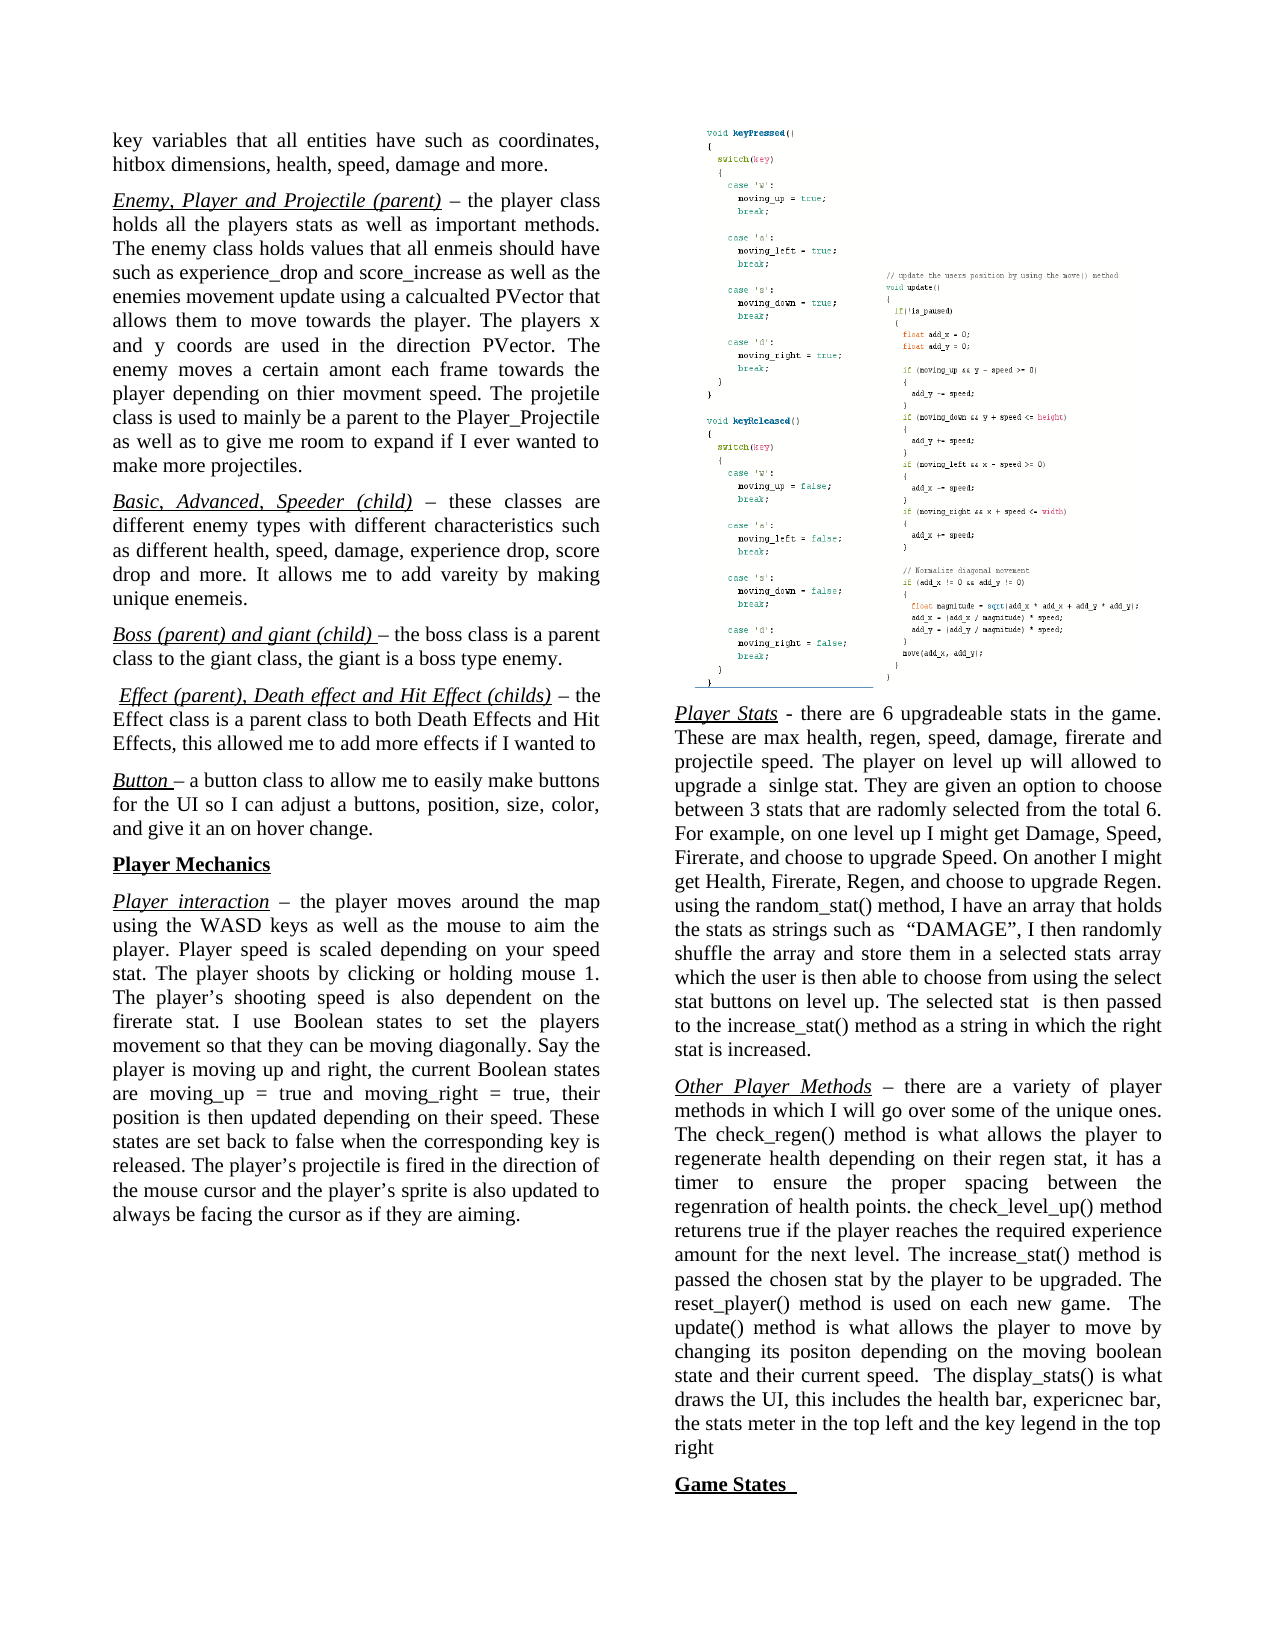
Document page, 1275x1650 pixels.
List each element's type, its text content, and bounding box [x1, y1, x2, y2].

picture [878, 266, 1143, 688]
text Other Player Methods – there are a variety of player methods in which I will go over some of the unique ones. The check_regen() method is what allows the player to regenerate health depending on their regen stat, it has a timer to ensure the proper spacing between the regenration of health points. the check_level_up() method returens true if the player reaches the required experience amount for the next level. The increase_stat() method is passed the chosen stat by the player to be upgraded. The reset_player() method is used on each new game. The update() method is what allows the player to move by changing its positon depending on the moving boolean state and their current speed. The display_stats() is what draws the UI, this includes the health bar, expericnec bar, the stats meter in the top left and the key legend in the top right [674, 1074, 1162, 1459]
text Game States [674, 1471, 1162, 1496]
text Player Mechanics [112, 852, 601, 876]
text Button – a button class to allow me to easily make buttons for the UI so I can adjust a buttons, position, size, color, and give it an on hover change. [112, 767, 601, 840]
text Boss (parent) and giant (child) – the boss class is a parent class to the giant class, the giant is a boss type enemy. [112, 622, 601, 670]
text Player Stats - there are 6 upgradeable stats in the game. These are max health, regen, speed, damage, firerate and projectile speed. The player on level up will allowed to upgrade a sinlge stat. They are given an option to choose between 3 stats that are radomly selected from the total 6. For example, on one level up I might get Damage, Speed, Firerate, and choose to upgrade Speed. On another I might get Health, Firerate, Regen, and choose to upgrade Regen. using the random_stat() method, I have an array that holds the stats as strings such as “DAMAGE”, I then randomly shuffle the array and store them in a selected stats array which the user is then able to choose from using the select stat buttons on level up. The selected stat is then passed to the increase_stat() method as a string in which the right stat is increased. [674, 701, 1162, 1061]
text Basic, Advanced, Speeder (child) – these classes are different enemy types with different characteristics such as different health, speed, damage, experience drop, score drop and more. It allows me to add vareity by making unique enemeis. [112, 489, 601, 610]
picture [694, 127, 874, 688]
text Enemy, Player and Projectile (parent) – the player class holds all the players stats as well as important methods. The enemy class holds values that all enmeis should have such as experience_drop and score_increase as well as the enemies movement update using a calcualted PVector that allows them to move towards the player. The players x and y coords are used in the direction PVector. The enemy moves a certain amont each frame towards the player depending on thier movment speed. The projetile class is used to mainly be a parent to the Player_Projectile as well as to give me room to expand if I ever wanted to make more projectiles. [112, 188, 601, 477]
text Player interaction – the player moves around the map using the WASD keys as well as the mouse to aim the player. Player speed is scaled depending on your speed stat. The player shoots by clicking or holding mouse 1. The player’s shooting speed is also dependent on the firerate stat. I use Boolean states to set the players movement so that they can be moving diagonally. Say the player is moving up and right, the current Boolean states are moving_up = true and moving_right = true, their position is then updated depending on their speed. These states are set back to false when the corresponding key is released. The player’s projectile is fired in the direction of the mouse cursor and the player’s sprite is also updated to always be facing the cursor as if they are aiming. [112, 889, 601, 1226]
text Effect (parent), Death effect and Hit Effect (childs) – the Effect class is a parent class to both Death Effects and Hit Effects, this allowed me to add more effects if I wanted to [112, 683, 601, 755]
